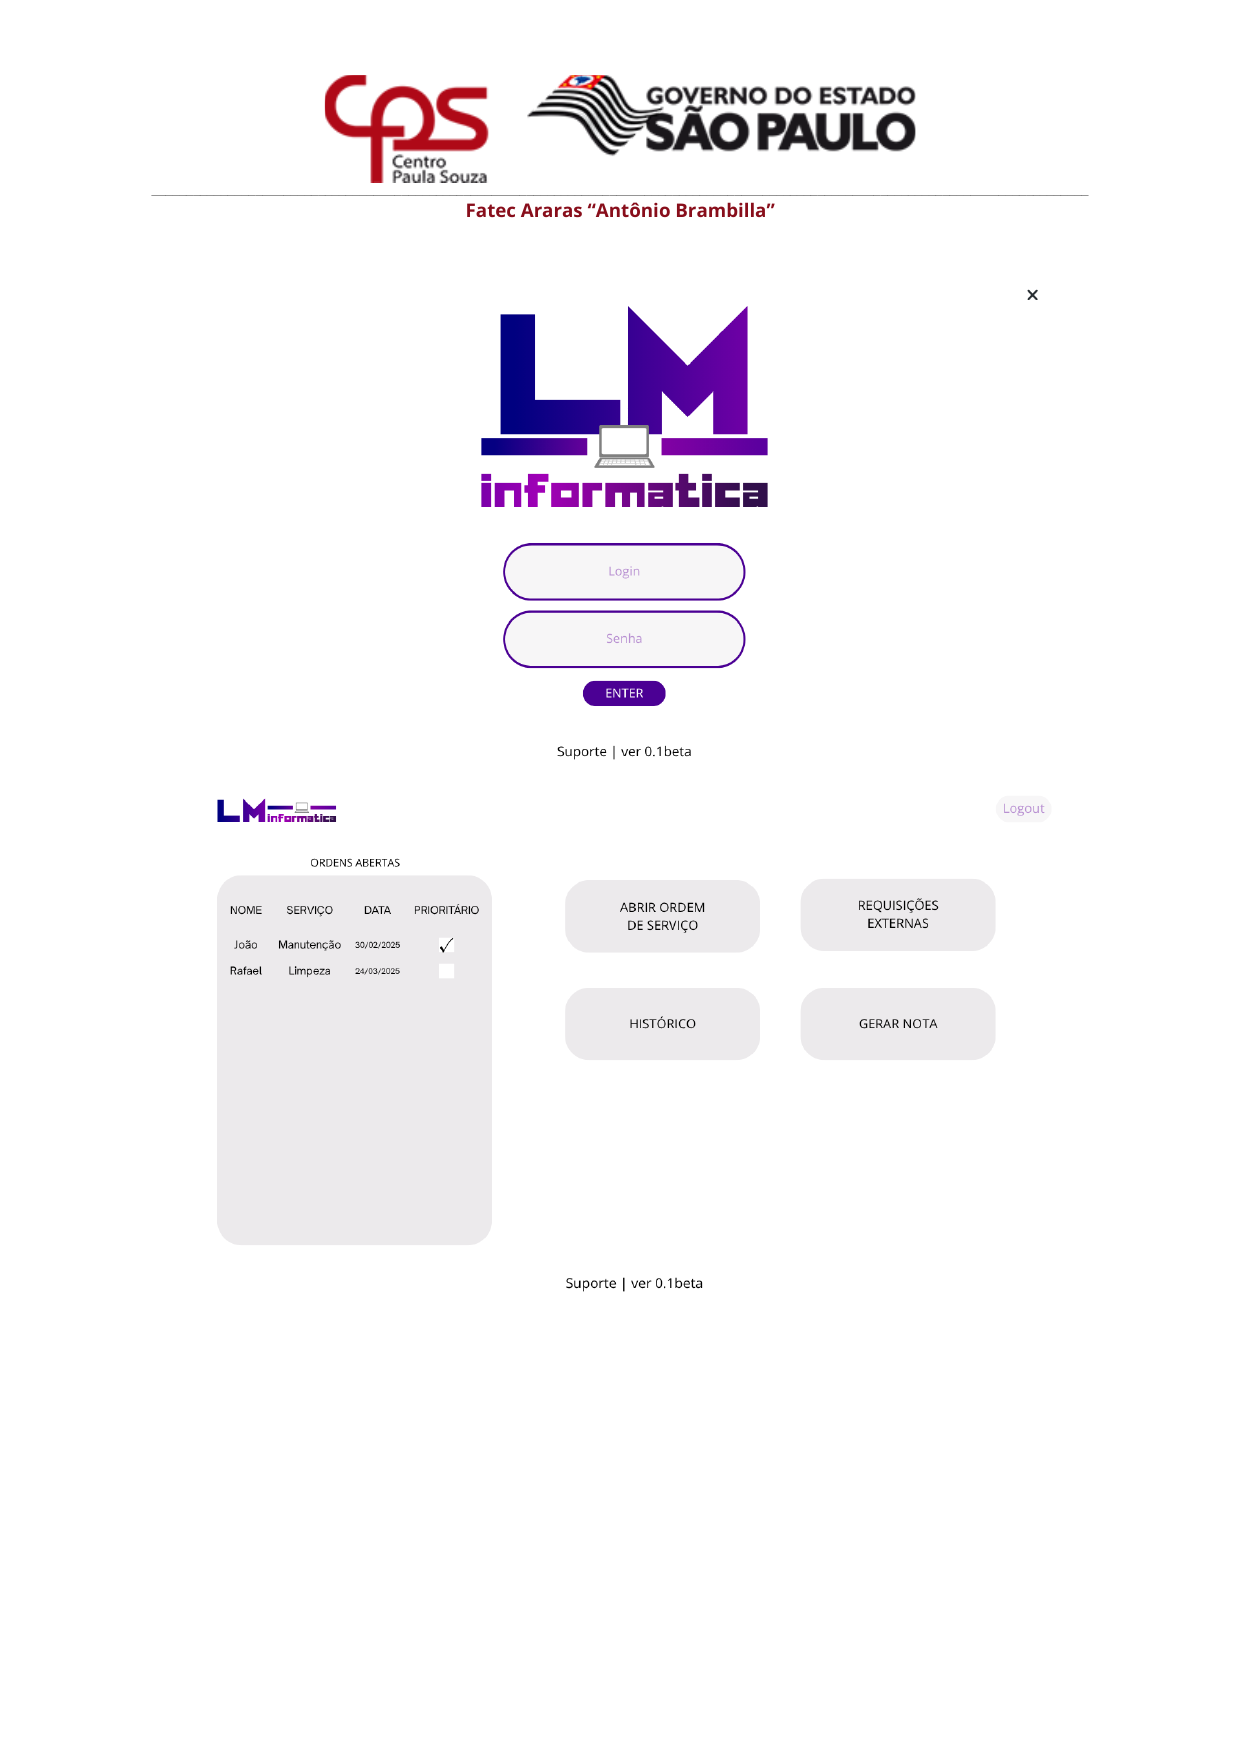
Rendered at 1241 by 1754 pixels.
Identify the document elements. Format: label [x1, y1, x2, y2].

picture [164, 769, 1104, 1298]
picture [324, 75, 916, 183]
picture [164, 249, 1084, 766]
